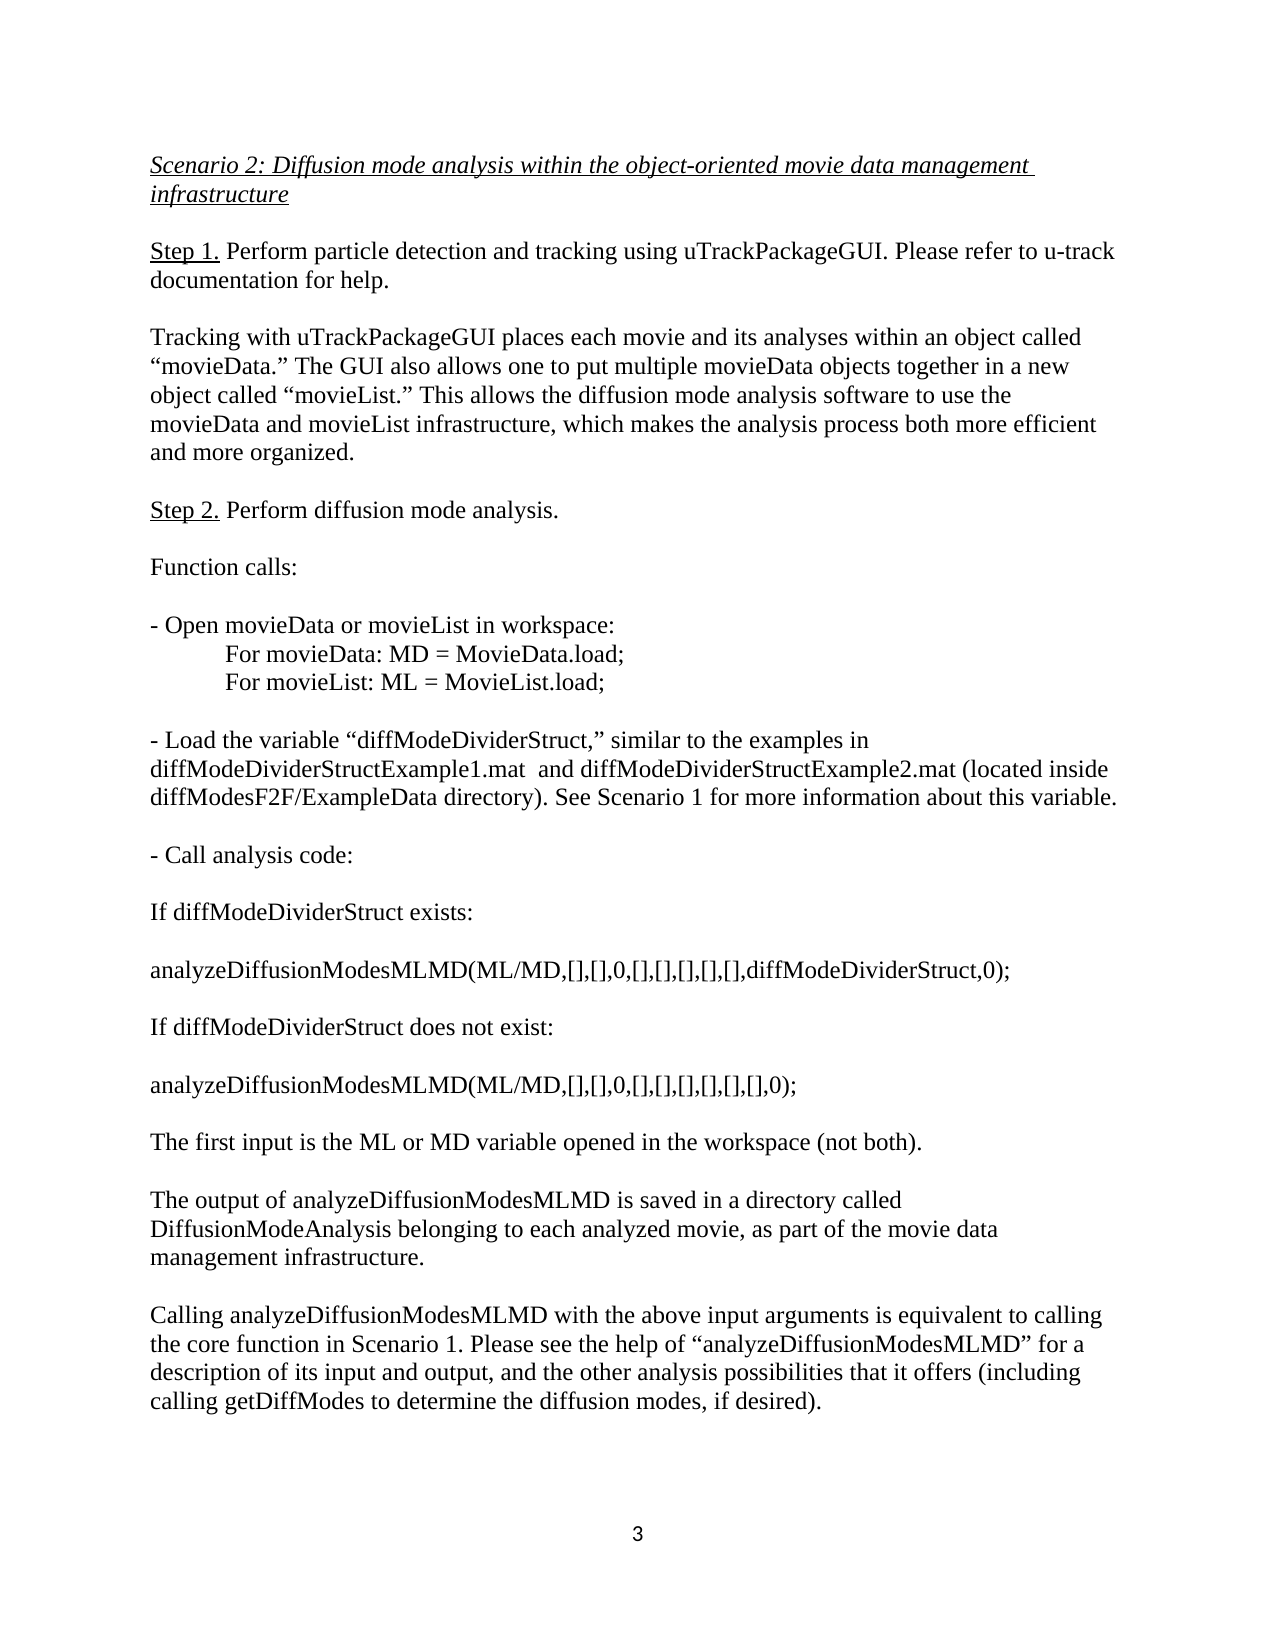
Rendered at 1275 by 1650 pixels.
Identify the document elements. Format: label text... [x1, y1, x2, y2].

text Function calls: [150, 552, 1125, 581]
text Scenario 2: Diffusion mode analysis within the object-oriented movie data management infrastructure [150, 150, 1125, 207]
text Step 1. Perform particle detection and tracking using uTrackPackageGUI. Please refer to u-track documentation for help. [150, 236, 1125, 294]
text - Call analysis code: [150, 840, 1125, 869]
text The output of analyzeDiffusionModesMLMD is saved in a directory called DiffusionModeAnalysis belonging to each analyzed movie, as part of the movie data management infrastructure. [150, 1185, 1125, 1271]
text The first input is the ML or MD variable opened in the workspace (not both). [150, 1127, 1125, 1156]
text Calling analyzeDiffusionModesMLMD with the above input arguments is equivalent to calling the core function in Scenario 1. Please see the help of “analyzeDiffusionModesMLMD” for a description of its input and output, and the other analysis possibilities that it offers (including calling getDiffModes to determine the diffusion modes, if desired). [150, 1300, 1125, 1415]
text Tracking with uTrackPackageGUI places each movie and its analyses within an object called “movieData.” The GUI also allows one to put multiple movieData objects together in a new object called “movieList.” This allows the diffusion mode analysis software to use the movieData and movieList infrastructure, which makes the analysis process both more efficient and more organized. [150, 322, 1125, 466]
text If diffModeDividerStruct exists: [150, 897, 1125, 926]
text analyzeDiffusionModesMLMD(ML/MD,[],[],0,[],[],[],[],[],[],0); [150, 1070, 1125, 1099]
text - Open movieData or movieList in workspace: [150, 610, 1125, 639]
text Step 2. Perform diffusion mode analysis. [150, 495, 1125, 524]
text For movieList: ML = MovieList.load; [150, 667, 1125, 696]
text For movieData: MD = MovieData.load; [150, 639, 1125, 667]
text If diffModeDividerStruct does not exist: [150, 1012, 1125, 1041]
text - Load the variable “diffModeDividerStruct,” similar to the examples in diffModeDividerStructExample1.mat and diffModeDividerStructExample2.mat (located inside diffModesF2F/ExampleData directory). See Scenario 1 for more information about this variable. [150, 725, 1125, 811]
text analyzeDiffusionModesMLMD(ML/MD,[],[],0,[],[],[],[],[],diffModeDividerStruct,0); [150, 955, 1125, 984]
